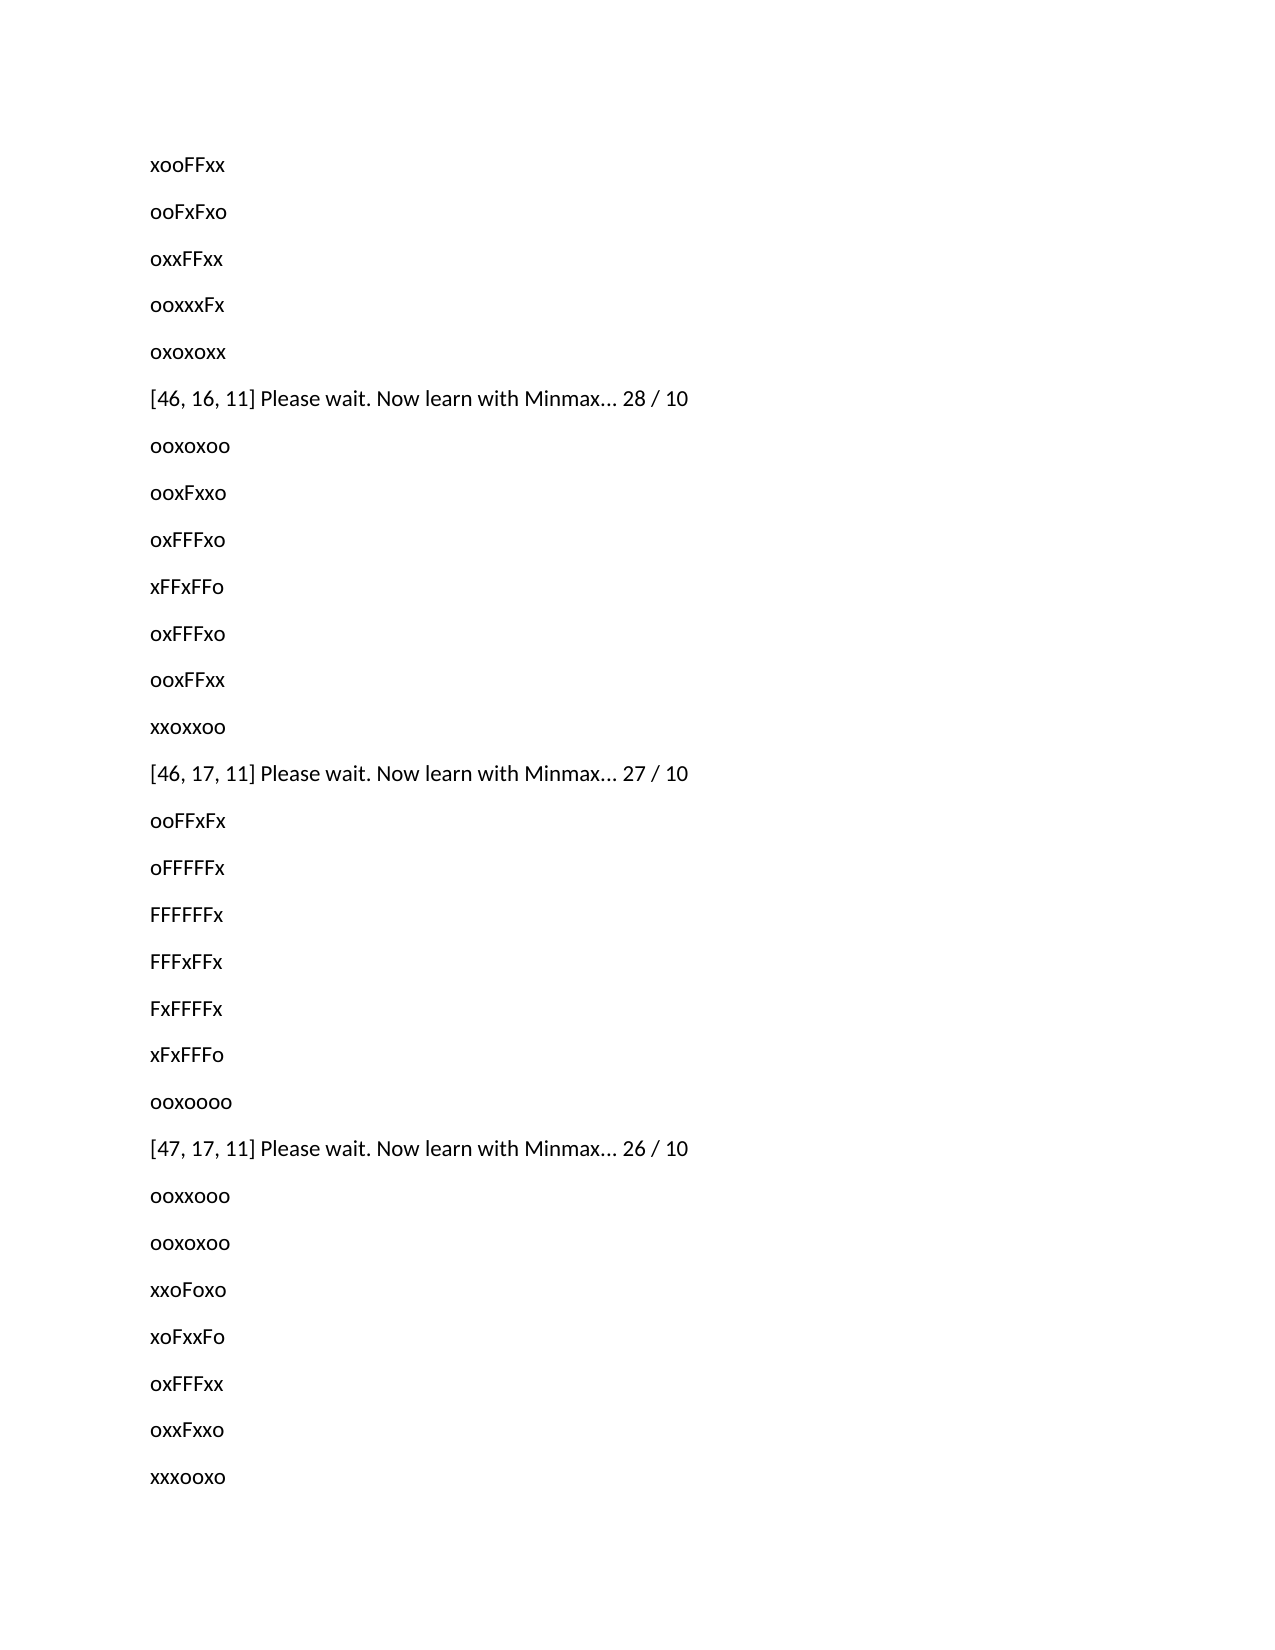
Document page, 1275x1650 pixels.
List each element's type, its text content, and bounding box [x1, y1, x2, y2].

text ooxxooo [150, 1181, 1125, 1209]
text xFFxFFo [150, 572, 1125, 600]
text ooxFxxo [150, 478, 1125, 506]
text [46, 17, 11] Please wait. Now learn with Minmax... 27 / 10 [150, 759, 1125, 787]
text oxoxoxx [150, 337, 1125, 366]
text oxFFFxo [150, 619, 1125, 647]
text xxoxxoo [150, 712, 1125, 741]
text [46, 16, 11] Please wait. Now learn with Minmax... 28 / 10 [150, 384, 1125, 412]
text oxFFFxo [150, 525, 1125, 553]
text oxxFFxx [150, 244, 1125, 272]
text xxoFoxo [150, 1275, 1125, 1303]
text xooFFxx [150, 150, 1125, 178]
text ooFxFxo [150, 197, 1125, 225]
text FxFFFFx [150, 994, 1125, 1022]
text ooxoooo [150, 1087, 1125, 1116]
text ooxFFxx [150, 666, 1125, 694]
text ooxoxoo [150, 431, 1125, 459]
text FFFFFFx [150, 900, 1125, 928]
text xFxFFFo [150, 1041, 1125, 1069]
text FFFxFFx [150, 947, 1125, 975]
text oxxFxxo [150, 1416, 1125, 1444]
text [47, 17, 11] Please wait. Now learn with Minmax... 26 / 10 [150, 1134, 1125, 1162]
text ooxoxoo [150, 1228, 1125, 1256]
text ooFFxFx [150, 806, 1125, 834]
text oFFFFFx [150, 853, 1125, 881]
text ooxxxFx [150, 291, 1125, 319]
text xxxooxo [150, 1462, 1125, 1491]
text oxFFFxx [150, 1369, 1125, 1397]
text xoFxxFo [150, 1322, 1125, 1350]
